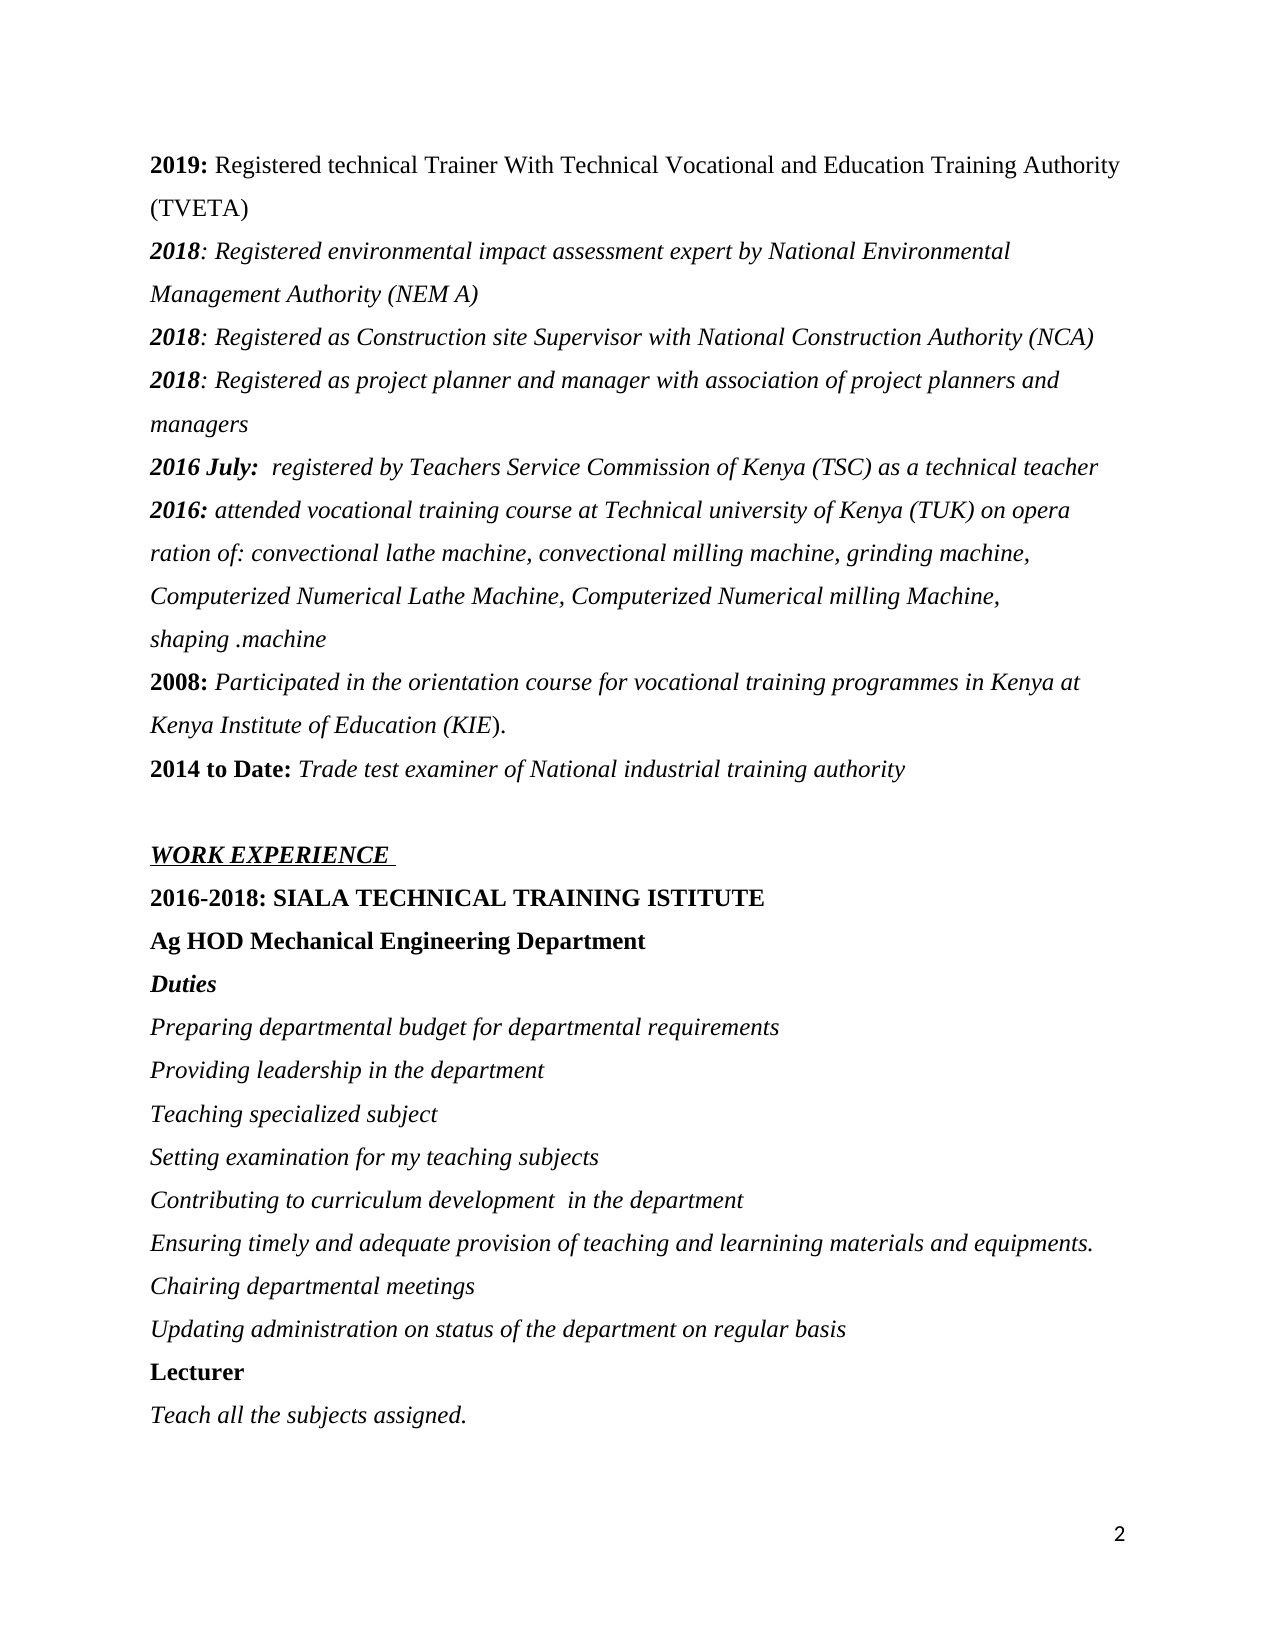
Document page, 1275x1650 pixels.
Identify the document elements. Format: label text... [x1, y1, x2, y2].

text 2014 to Date: Trade test examiner of National industrial training authority [150, 754, 1125, 782]
text Ensuring timely and adequate provision of teaching and learnining materials and equipments. [150, 1228, 1125, 1257]
text 2018: Registered as Construction site Supervisor with National Construction Authority (NCA) [150, 322, 1125, 351]
text Setting examination for my teaching subjects [150, 1142, 1125, 1171]
text Teaching specialized subject [150, 1099, 1125, 1127]
text WORK EXPERIENCE [150, 840, 1125, 869]
text Updating administration on status of the department on regular basis [150, 1314, 1125, 1343]
text 2019: Registered technical Trainer With Technical Vocational and Education Training Authority [150, 150, 1125, 179]
text 2016 July: registered by Teachers Service Commission of Kenya (TSC) as a technical teacher [150, 452, 1125, 481]
text Contributing to curriculum development in the department [150, 1185, 1125, 1214]
text Providing leadership in the department [150, 1056, 1125, 1084]
text 2008: Participated in the orientation course for vocational training programmes in Kenya at Kenya Institute of Education (KIE). [150, 667, 1125, 739]
text Chairing departmental meetings [150, 1271, 1125, 1300]
text 2018: Registered as project planner and manager with association of project planners and managers [150, 366, 1125, 437]
text Duties [150, 969, 1125, 998]
text Teach all the subjects assigned. [150, 1401, 1125, 1429]
text (TVETA) [150, 193, 1125, 222]
text 2016-2018: SIALA TECHNICAL TRAINING ISTITUTE [150, 883, 1125, 912]
text 2018: Registered environmental impact assessment expert by National Environmental Management Authority (NEM A) [150, 236, 1125, 308]
text 2016: attended vocational training course at Technical university of Kenya (TUK) on opera ration of: convectional lathe machine, convectional milling machine, grinding machine, Computerized Numerical Lathe Machine, Computerized Numerical milling Machine, shaping .machine [150, 495, 1125, 653]
text Preparing departmental budget for departmental requirements [150, 1012, 1125, 1041]
text Ag HOD Mechanical Engineering Department [150, 926, 1125, 955]
text Lecturer [150, 1357, 1125, 1386]
